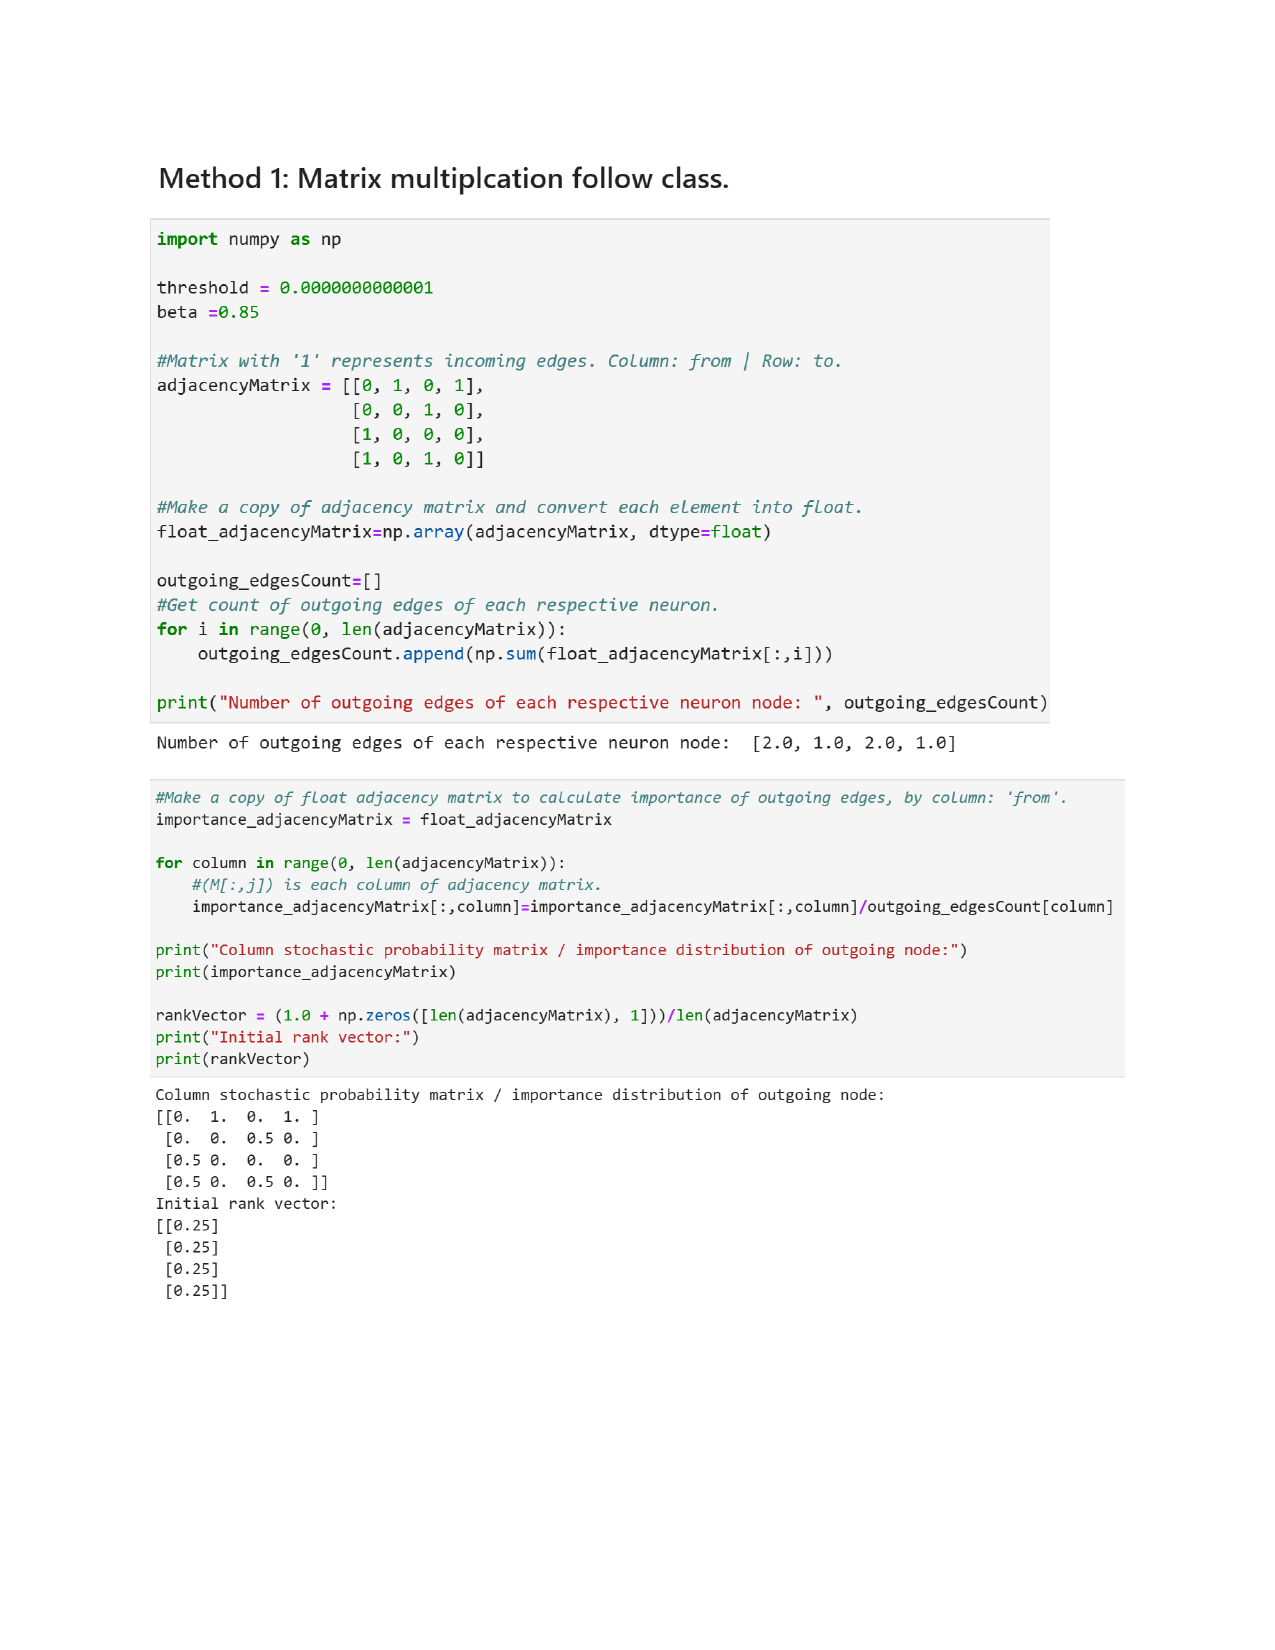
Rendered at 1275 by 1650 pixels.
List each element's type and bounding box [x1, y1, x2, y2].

picture [150, 150, 1050, 759]
picture [150, 777, 1125, 1311]
